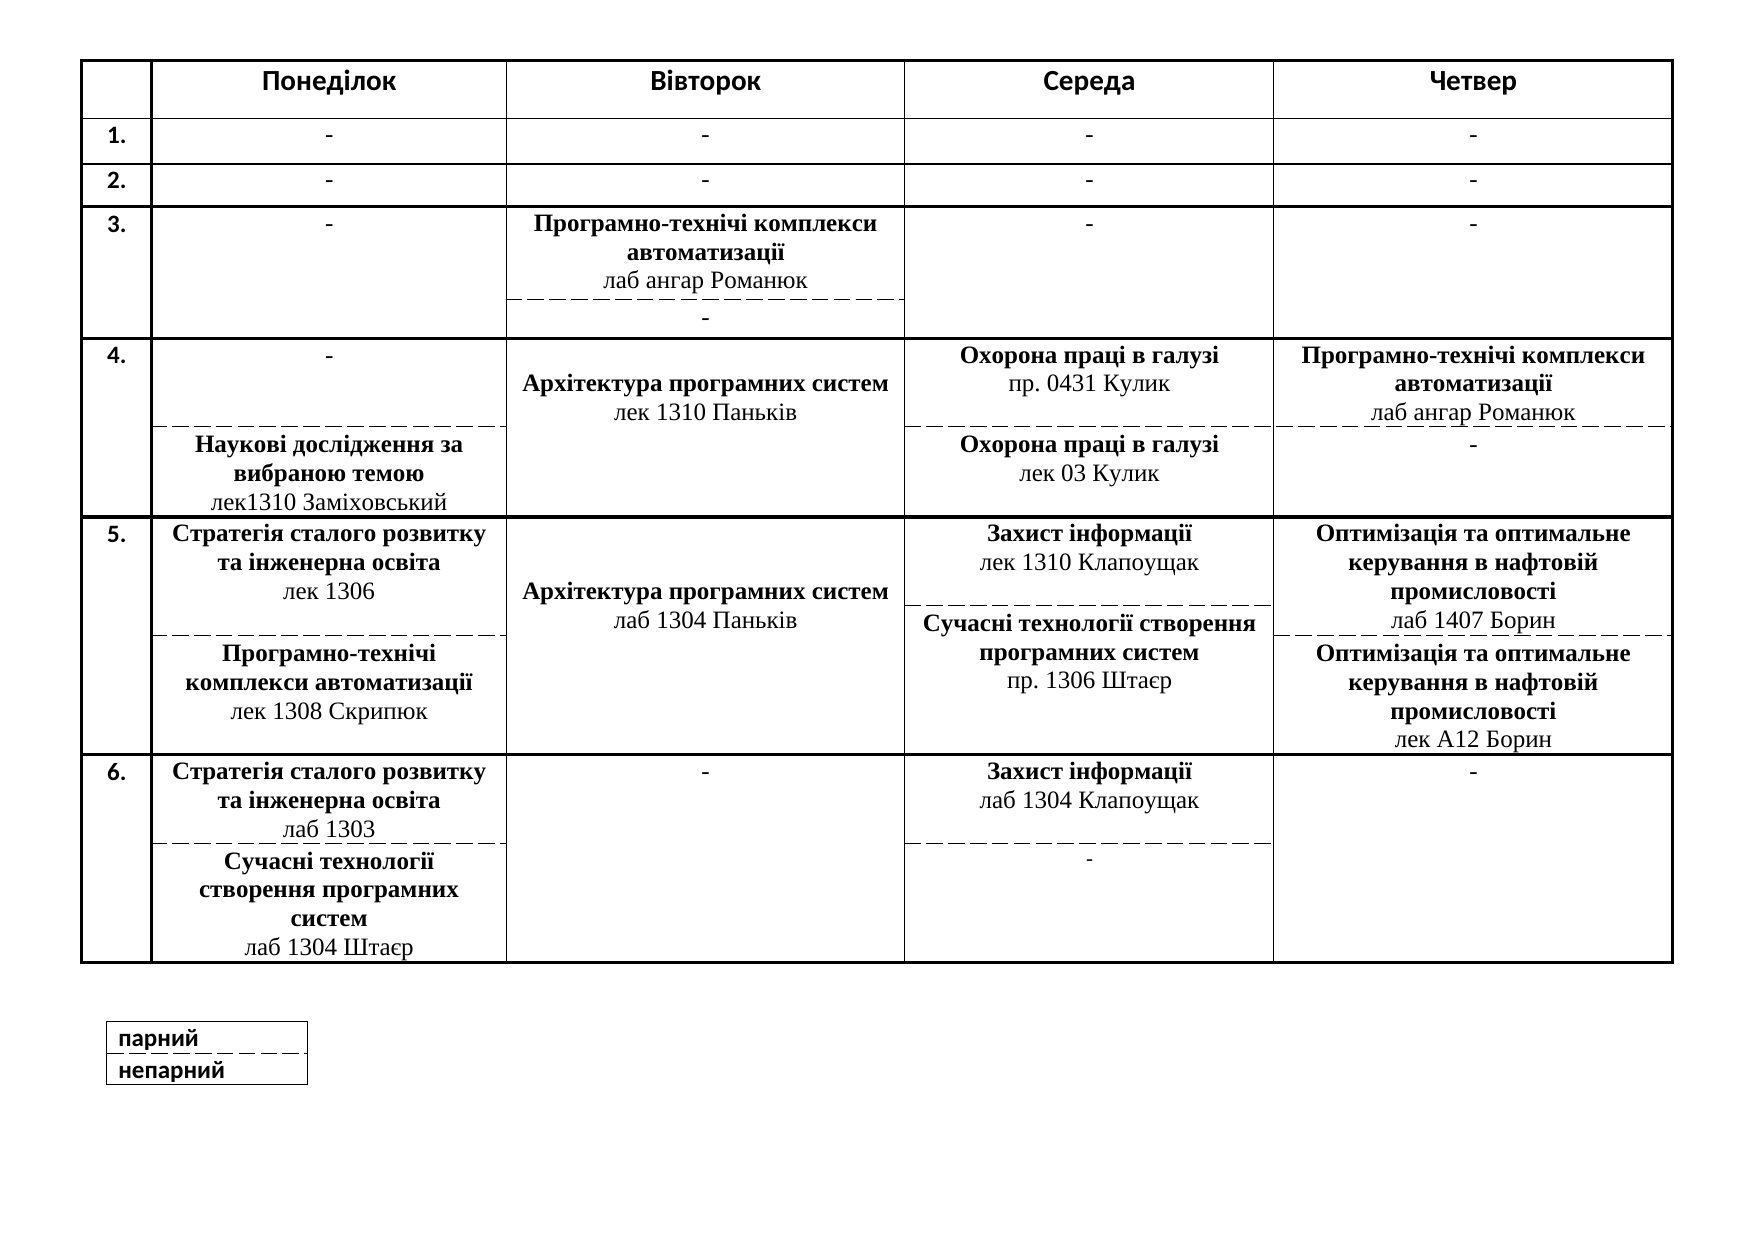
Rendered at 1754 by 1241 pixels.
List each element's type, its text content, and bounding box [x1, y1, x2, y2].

table_cell Наукові дослідження за вибраною темою лек1310 Заміховський [153, 426, 506, 515]
table_cell Оптимізація та оптимальне керування в нафтовій промисловості лек А12 Борин [1274, 635, 1671, 753]
table_header Четвер [1274, 62, 1671, 118]
table_cell - [905, 208, 1273, 337]
table_cell Програмно-технічі комплекси автоматизації лаб ангар Романюк [507, 208, 904, 299]
table_header Вівторок [507, 62, 904, 118]
table_cell Програмно-технічі комплекси автоматизації лек 1308 Скрипюк [153, 635, 506, 753]
table_cell - [905, 843, 1273, 961]
table_cell 2. [83, 165, 150, 205]
table_cell 5. [83, 519, 150, 753]
table_cell непарний [107, 1053, 307, 1084]
table_cell Сучасні технології створення програмних систем лаб 1304 Штаєр [153, 843, 506, 961]
table_cell Охорона праці в галузі пр. 0431 Кулик [905, 340, 1273, 426]
table_cell - [507, 165, 904, 205]
table_cell Захист інформації лек 1310 Клапоущак [905, 519, 1273, 605]
table_cell Захист інформації лаб 1304 Клапоущак [905, 756, 1273, 843]
table_cell - [507, 299, 904, 337]
table_cell Програмно-технічі комплекси автоматизації лаб ангар Романюк [1274, 340, 1671, 426]
table_cell 6. [83, 756, 150, 961]
table_cell - [1274, 208, 1671, 337]
table_cell - [1274, 756, 1671, 961]
table_cell 3. [83, 208, 150, 337]
table_cell - [1274, 119, 1671, 162]
table_cell - [507, 756, 904, 961]
table_header [83, 62, 150, 118]
table_cell - [507, 119, 904, 162]
table_cell Стратегія сталого розвитку та інженерна освіта лаб 1303 [153, 756, 506, 843]
table_header Понеділок [153, 62, 506, 118]
table_cell - [153, 340, 506, 426]
table_cell - [153, 165, 506, 205]
table_cell 4. [83, 340, 150, 515]
table_header парний [107, 1022, 307, 1053]
table_cell Сучасні технології створення програмних систем пр. 1306 Штаєр [905, 605, 1273, 753]
table_cell Оптимізація та оптимальне керування в нафтовій промисловості лаб 1407 Борин [1274, 519, 1671, 635]
table_cell Архітектура програмних систем лаб 1304 Паньків [507, 519, 904, 753]
table_cell - [153, 119, 506, 162]
table_cell Архітектура програмних систем лек 1310 Паньків [507, 340, 904, 515]
table_cell 1. [83, 119, 150, 162]
table_cell - [1274, 426, 1671, 515]
table_cell Стратегія сталого розвитку та інженерна освіта лек 1306 [153, 519, 506, 635]
table_cell - [905, 165, 1273, 205]
table_cell - [1274, 165, 1671, 205]
table_cell Охорона праці в галузі лек 03 Кулик [905, 426, 1273, 515]
table_cell - [153, 208, 506, 337]
table_cell - [905, 119, 1273, 162]
table_header Середа [905, 62, 1273, 118]
